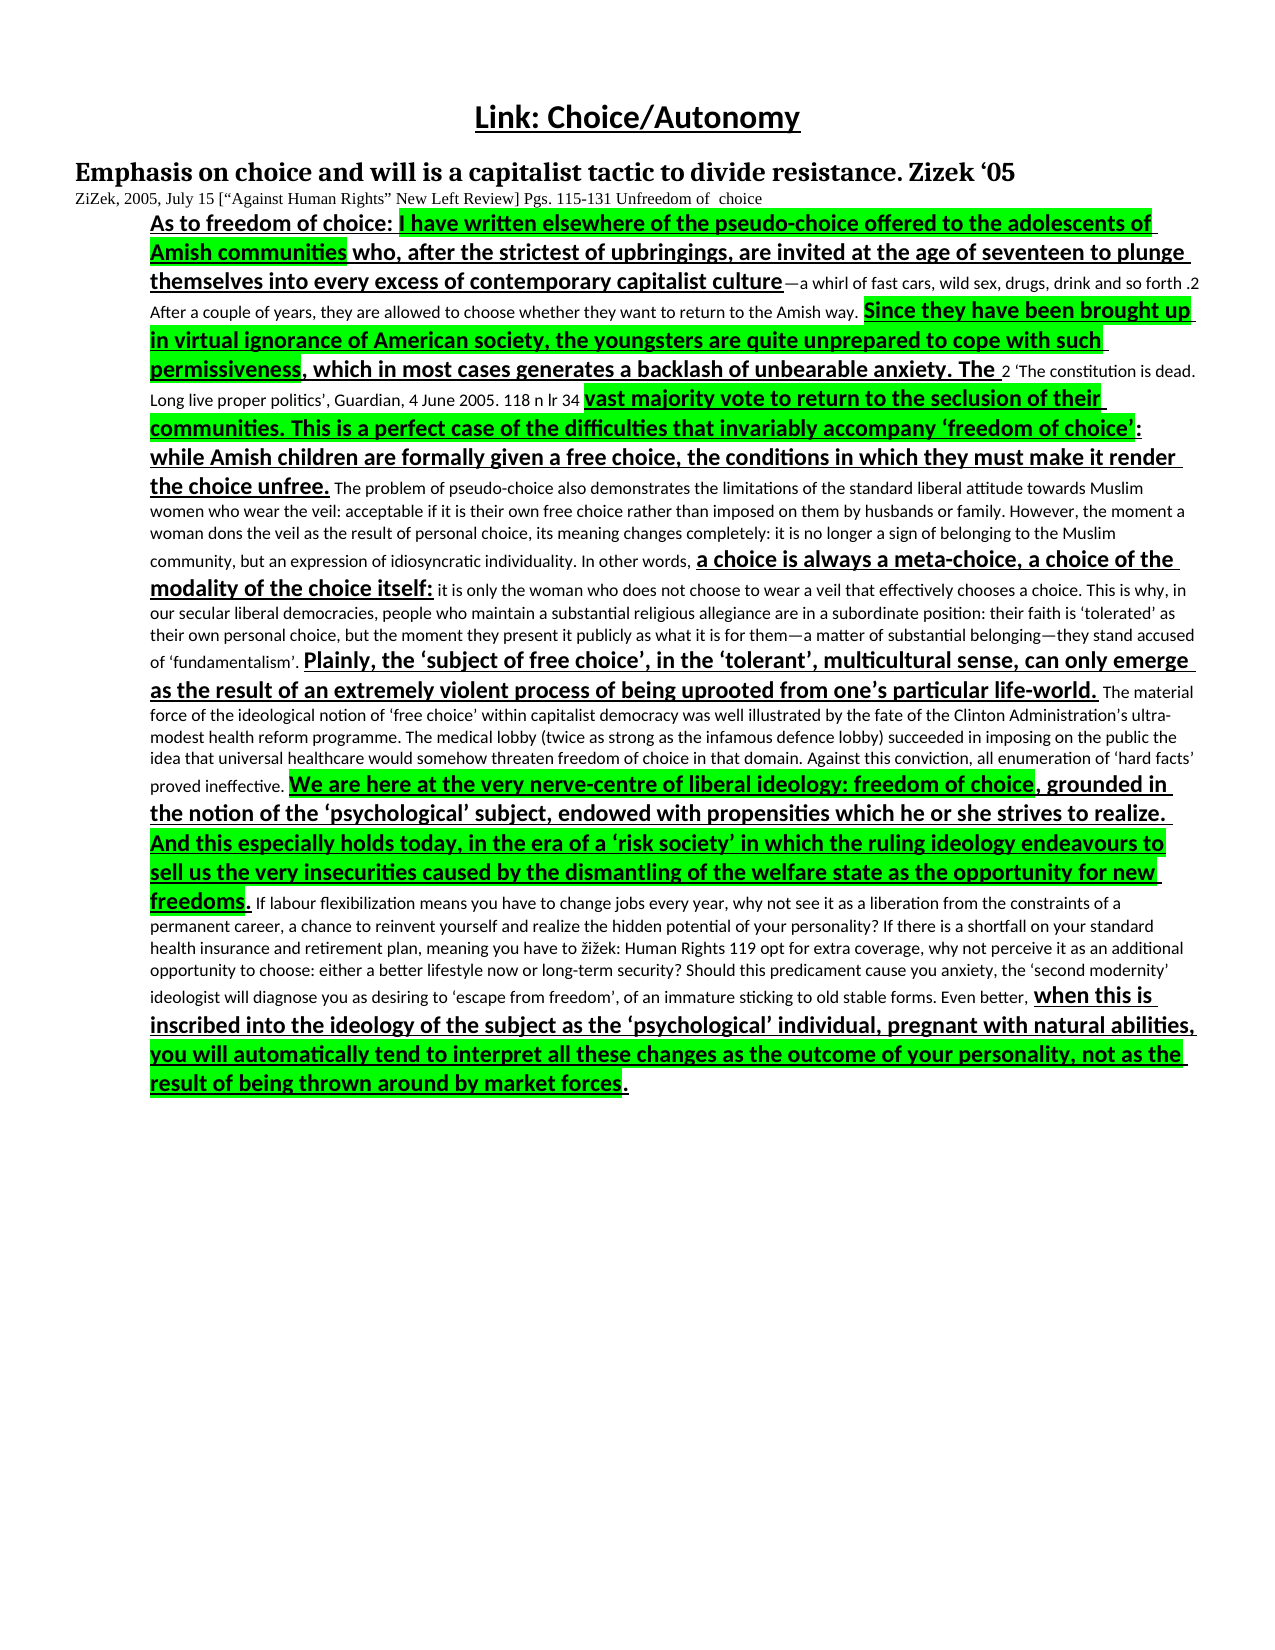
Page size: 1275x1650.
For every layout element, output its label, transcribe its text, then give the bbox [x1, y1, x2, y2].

subtitle Link: Choice/Autonomy [75, 96, 1200, 137]
text As to freedom of choice: I have written elsewhere of the pseudo-choice offered to the adolescents of Amish communities who, after the strictest of upbringings, are invited at the age of seventeen to plunge themselves into every excess of contemporary capitalist culture—a whirl of fast cars, wild sex, drugs, drink and so forth .2 After a couple of years, they are allowed to choose whether they want to return to the Amish way. Since they have been brought up in virtual ignorance of American society, the youngsters are quite unprepared to cope with such permissiveness, which in most cases generates a backlash of unbearable anxiety. The 2 ‘The constitution is dead. Long live proper politics’, Guardian, 4 June 2005. 118 n lr 34 vast majority vote to return to the seclusion of their communities. This is a perfect case of the difficulties that invariably accompany ‘freedom of choice’: while Amish children are formally given a free choice, the conditions in which they must make it render the choice unfree. The problem of pseudo-choice also demonstrates the limitations of the standard liberal attitude towards Muslim women who wear the veil: acceptable if it is their own free choice rather than imposed on them by husbands or family. However, the moment a woman dons the veil as the result of personal choice, its meaning changes completely: it is no longer a sign of belonging to the Muslim community, but an expression of idiosyncratic individuality. In other words, a choice is always a meta-choice, a choice of the modality of the choice itself: it is only the woman who does not choose to wear a veil that effectively chooses a choice. This is why, in our secular liberal democracies, people who maintain a substantial religious allegiance are in a subordinate position: their faith is ‘tolerated’ as their own personal choice, but the moment they present it publicly as what it is for them—a matter of substantial belonging—they stand accused of ‘fundamentalism’. Plainly, the ‘subject of free choice’, in the ‘tolerant’, multicultural sense, can only emerge as the result of an extremely violent process of being uprooted from one’s particular life-world. The material force of the ideological notion of ‘free choice’ within capitalist democracy was well illustrated by the fate of the Clinton Administration’s ultra-modest health reform programme. The medical lobby (twice as strong as the infamous defence lobby) succeeded in imposing on the public the idea that universal healthcare would somehow threaten freedom of choice in that domain. Against this conviction, all enumeration of ‘hard facts’ proved ineffective. We are here at the very nerve-centre of liberal ideology: freedom of choice, grounded in the notion of the ‘psychological’ subject, endowed with propensities which he or she strives to realize. And this especially holds today, in the era of a ‘risk society’ in which the ruling ideology endeavours to sell us the very insecurities caused by the dismantling of the welfare state as the opportunity for new freedoms. If labour flexibilization means you have to change jobs every year, why not see it as a liberation from the constraints of a permanent career, a chance to reinvent yourself and realize the hidden potential of your personality? If there is a shortfall on your standard health insurance and retirement plan, meaning you have to žižek: Human Rights 119 opt for extra coverage, why not perceive it as an additional opportunity to choose: either a better lifestyle now or long-term security? Should this predicament cause you anxiety, the ‘second modernity’ ideologist will diagnose you as desiring to ‘escape from freedom’, of an immature sticking to old stable forms. Even better, when this is inscribed into the ideology of the subject as the ‘psychological’ individual, pregnant with natural abilities, you will automatically tend to interpret all these changes as the outcome of your personality, not as the result of being thrown around by market forces. [150, 208, 1200, 1098]
subtitle Emphasis on choice and will is a capitalist tactic to divide resistance. Zizek ‘05 [75, 157, 1200, 188]
text ZiZek, 2005, July 15 [“Against Human Rights” New Left Review] Pgs. 115-131 Unfreedom of choice [75, 188, 1200, 208]
